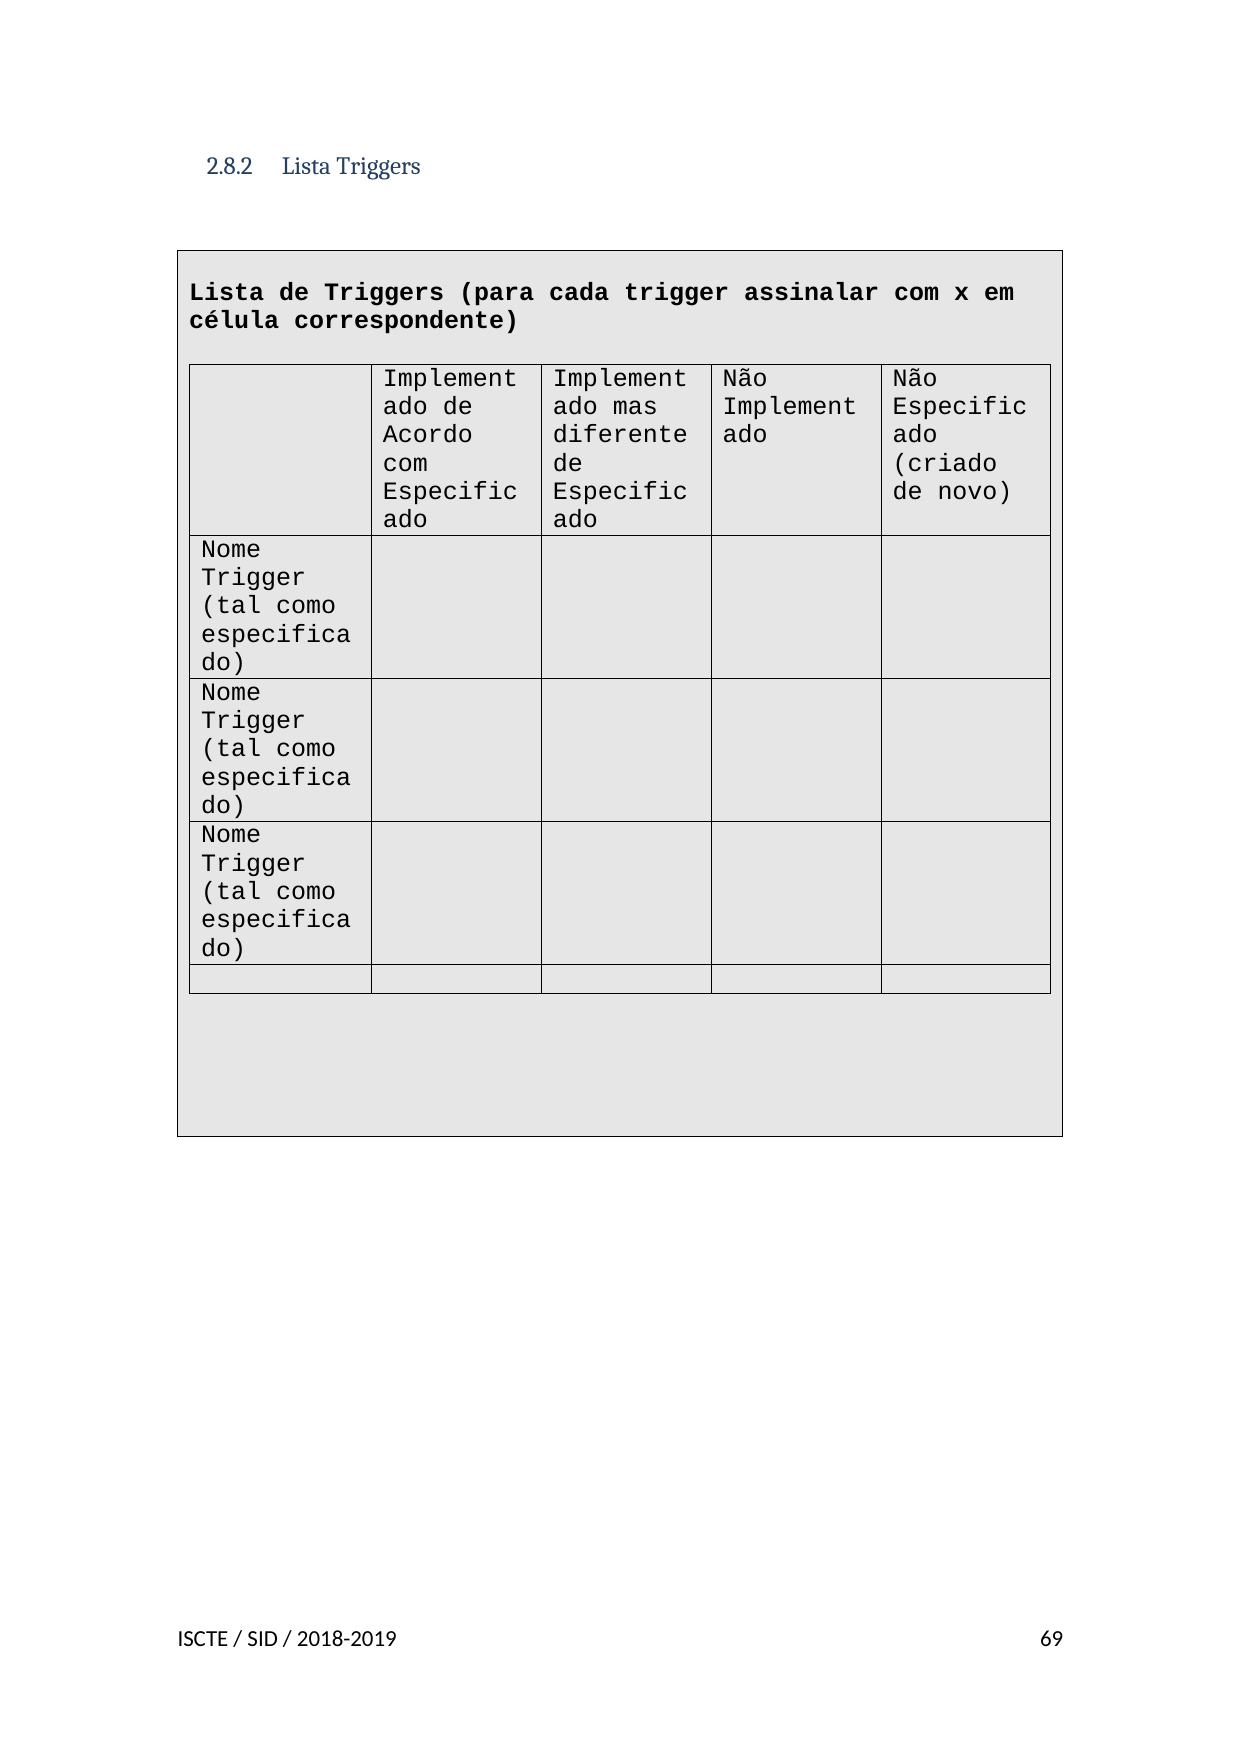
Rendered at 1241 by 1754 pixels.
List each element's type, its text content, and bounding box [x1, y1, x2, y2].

subtitle Lista Triggers [207, 152, 1063, 181]
table_header Lista de Triggers (para cada trigger assinalar com x em célula correspondente) [178, 251, 1062, 1136]
